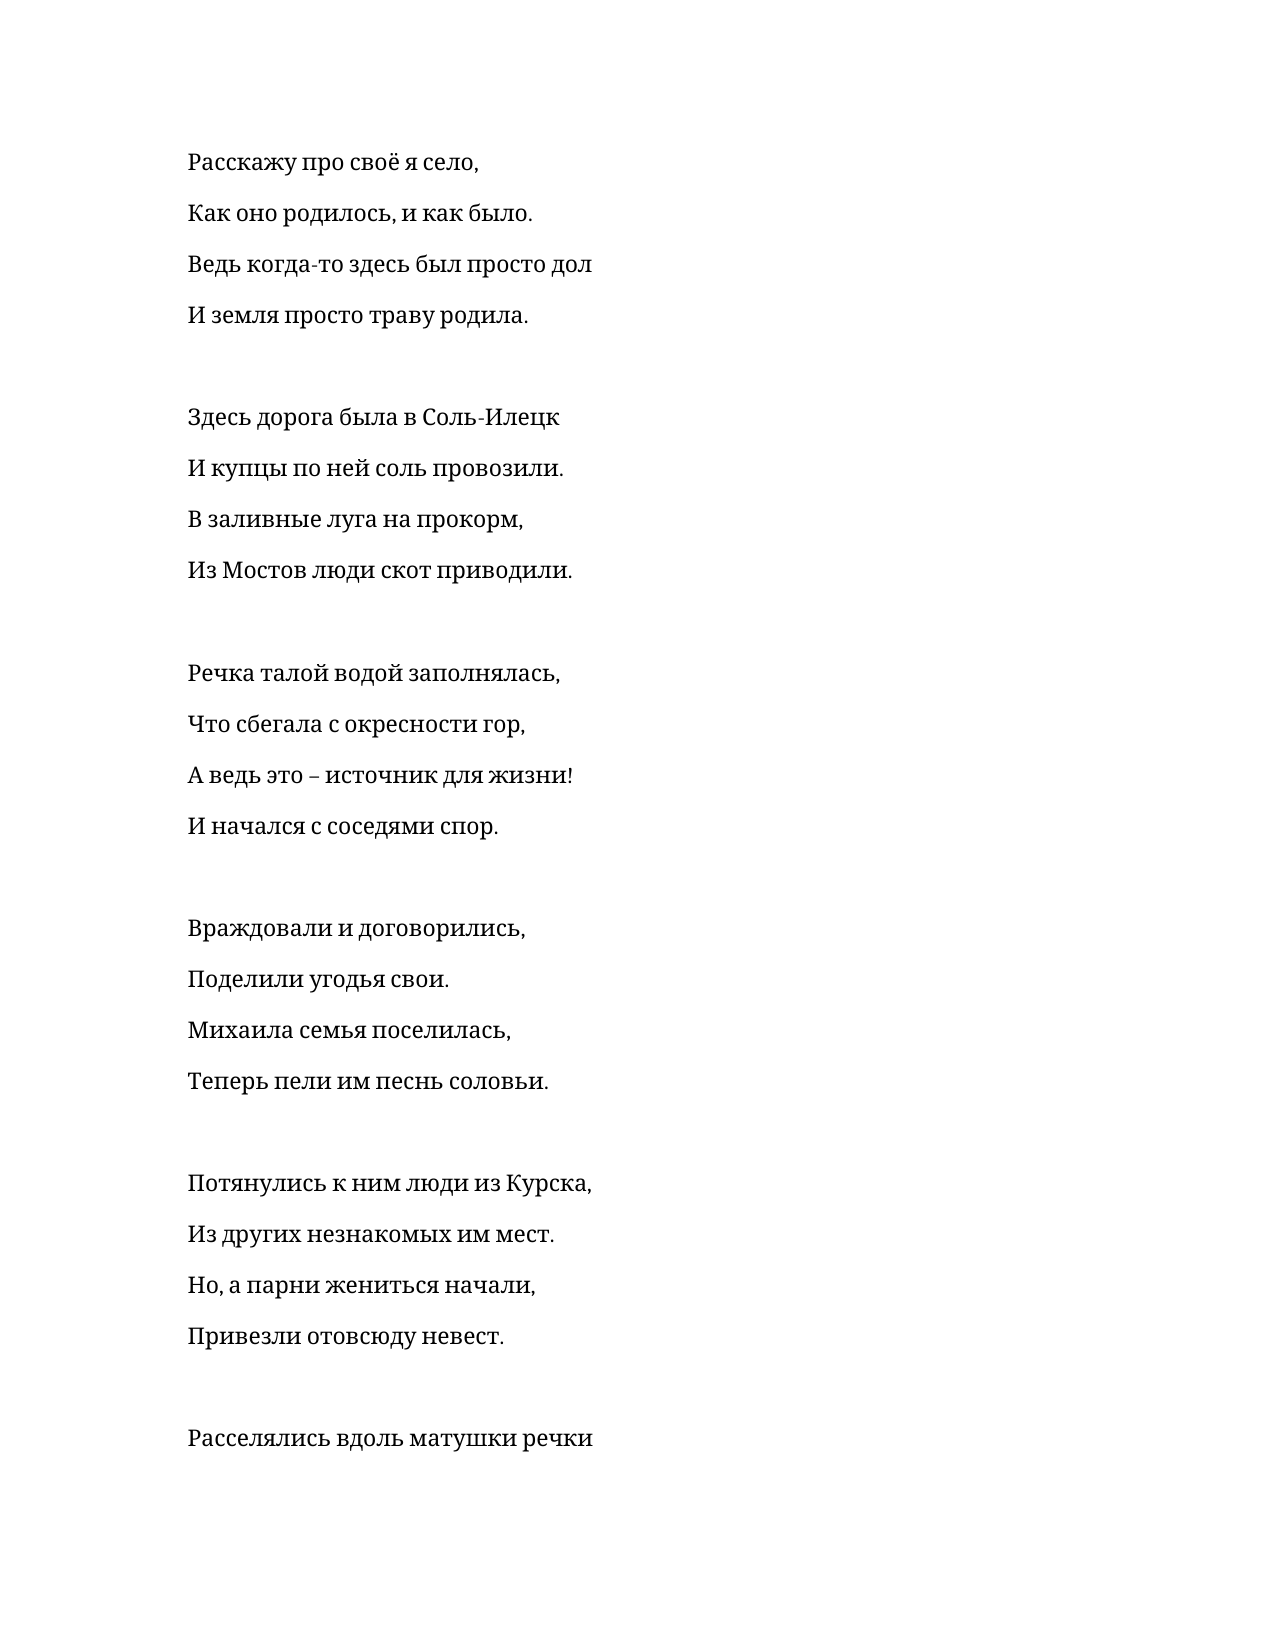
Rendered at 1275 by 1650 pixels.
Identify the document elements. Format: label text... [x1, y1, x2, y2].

text Но, а парни жениться начали, [187, 1273, 1087, 1299]
text И начался с соседями спор. [187, 813, 1087, 840]
text И земля просто траву родила. [187, 303, 1087, 329]
text Расскажу про своё я село, [187, 150, 1087, 176]
text Враждовали и договорились, [187, 916, 1087, 942]
text Речка талой водой заполнялась, [187, 660, 1087, 687]
text Из Мостов люди скот приводили. [187, 558, 1087, 585]
text Из других незнакомых им мест. [187, 1222, 1087, 1248]
text Потянулись к ним люди из Курска, [187, 1171, 1087, 1197]
text Расселялись вдоль матушки речки [187, 1426, 1087, 1452]
text И купцы по ней соль провозили. [187, 456, 1087, 483]
text Теперь пели им песнь соловьи. [187, 1069, 1087, 1095]
text Что сбегала с окресности гор, [187, 711, 1087, 738]
text В заливные луга на прокорм, [187, 507, 1087, 534]
text Михаила семья поселилась, [187, 1018, 1087, 1044]
text Здесь дорога была в Соль-Илецк [187, 405, 1087, 432]
text А ведь это – источник для жизни! [187, 762, 1087, 789]
text Привезли отовсюду невест. [187, 1324, 1087, 1350]
text Поделили угодья свои. [187, 967, 1087, 993]
text Как оно родилось, и как было. [187, 201, 1087, 227]
text Ведь когда-то здесь был просто дол [187, 252, 1087, 278]
